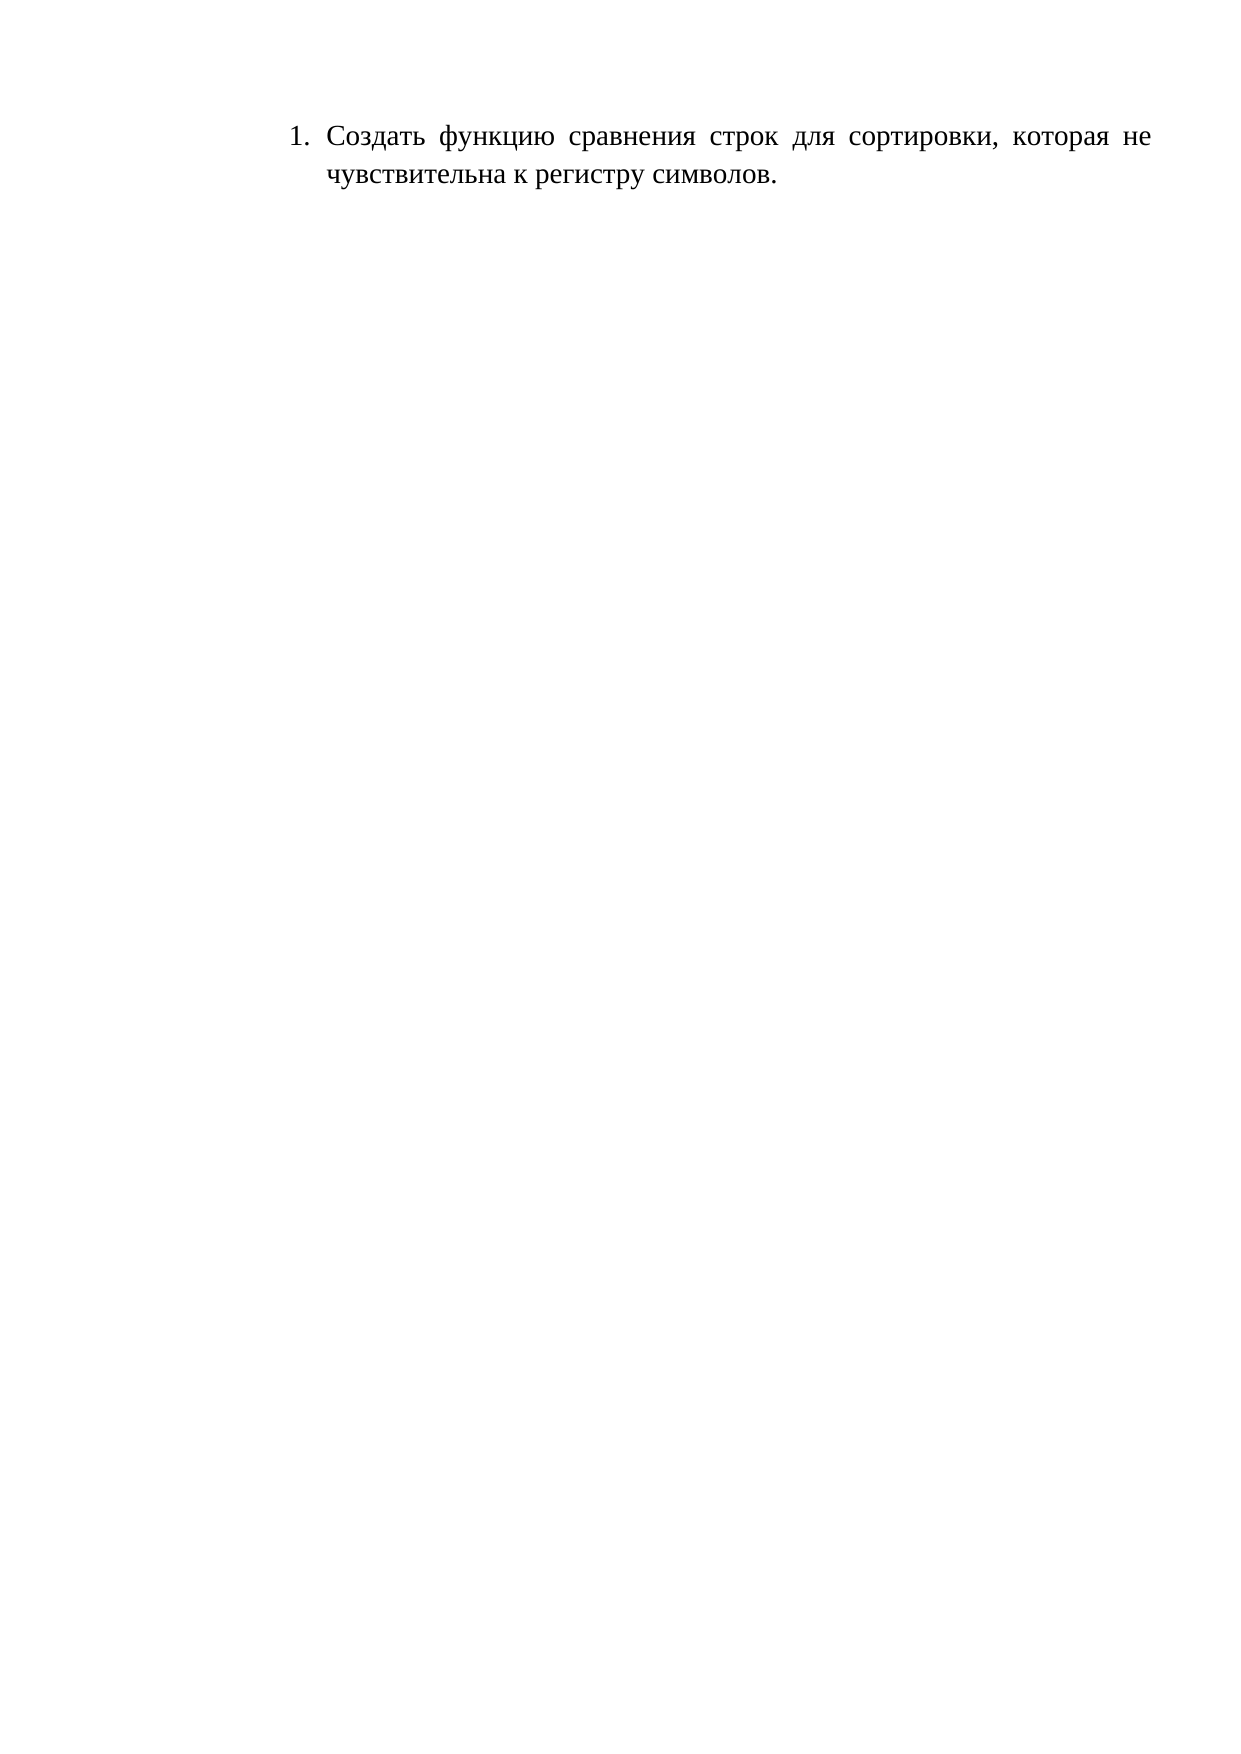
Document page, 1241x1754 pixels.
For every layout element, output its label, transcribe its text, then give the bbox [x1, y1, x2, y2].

list Создать функцию сравнения строк для сортировки, которая не чувствительна к регистру символов. [288, 118, 1152, 190]
